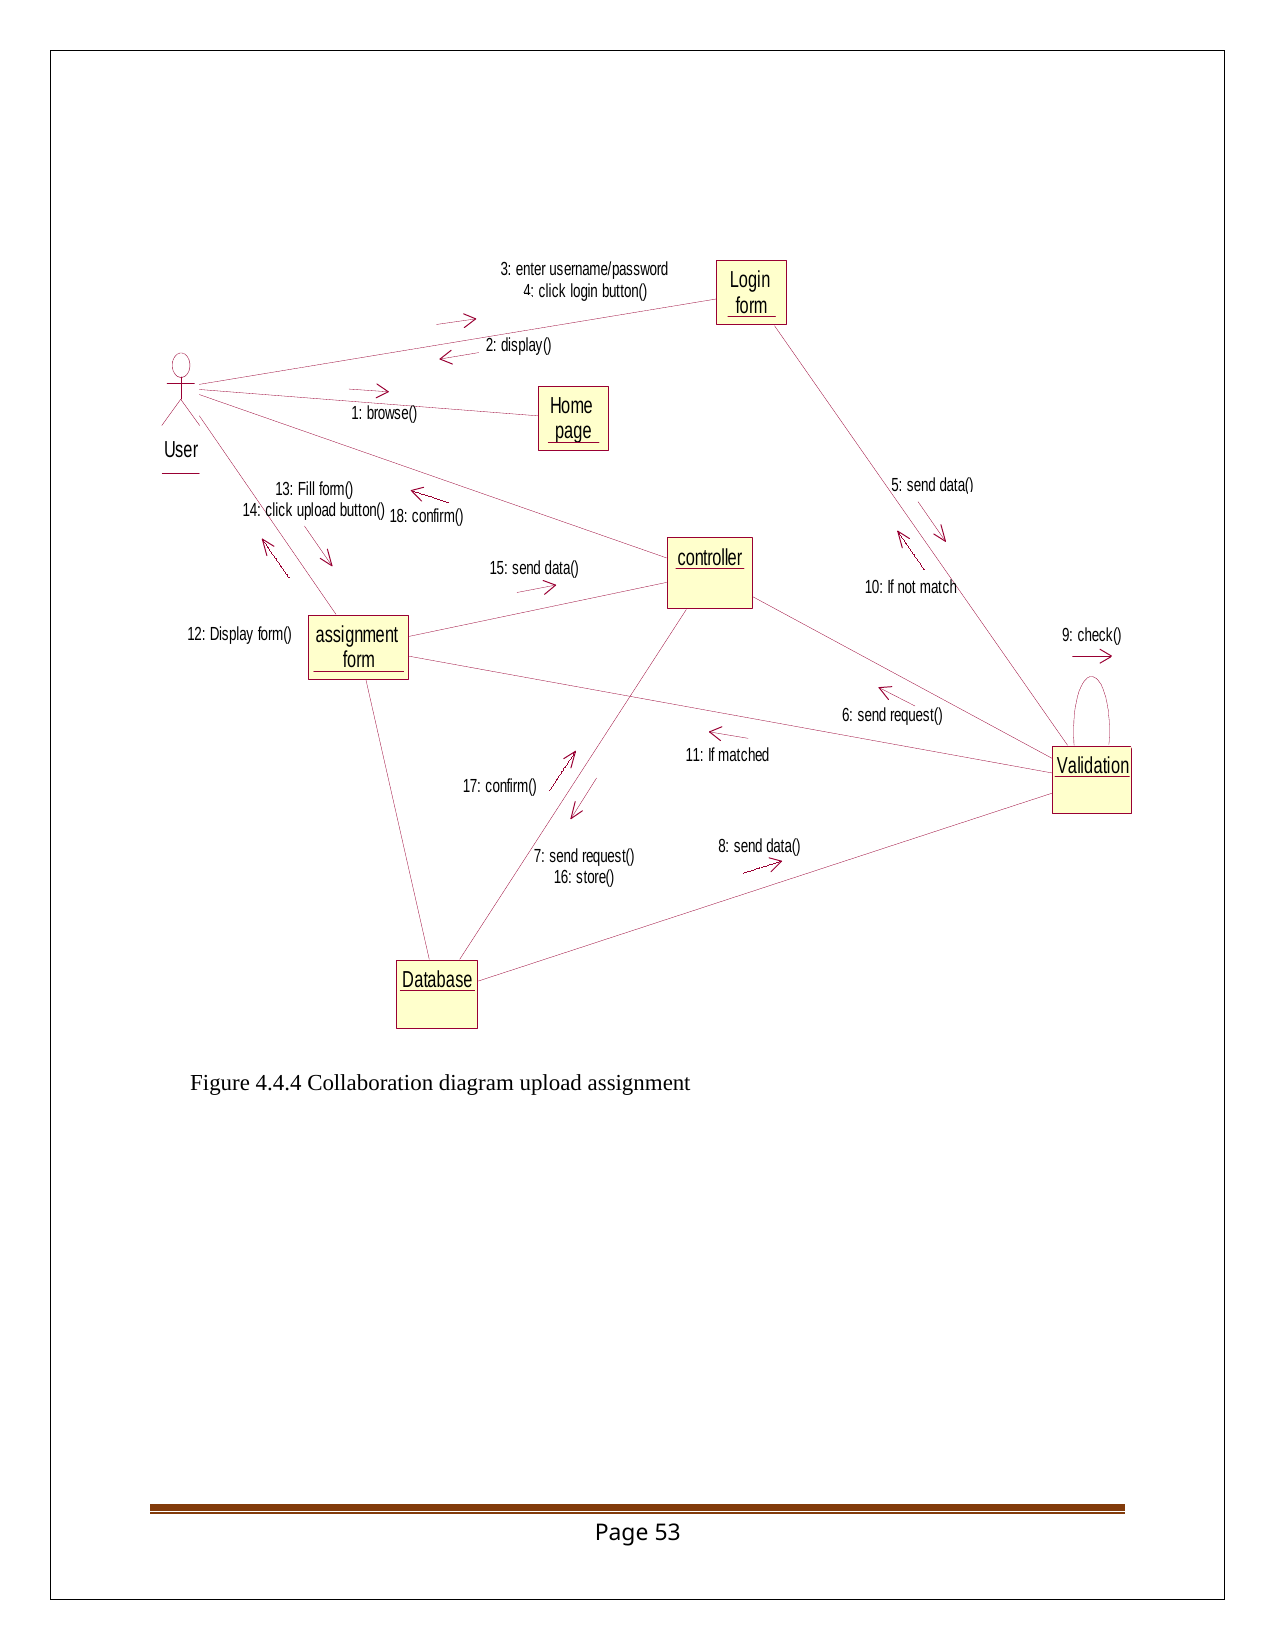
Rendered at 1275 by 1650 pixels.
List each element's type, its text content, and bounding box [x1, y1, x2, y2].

text Figure 4.4.4 Collaboration diagram upload assignment [150, 1069, 1125, 1095]
